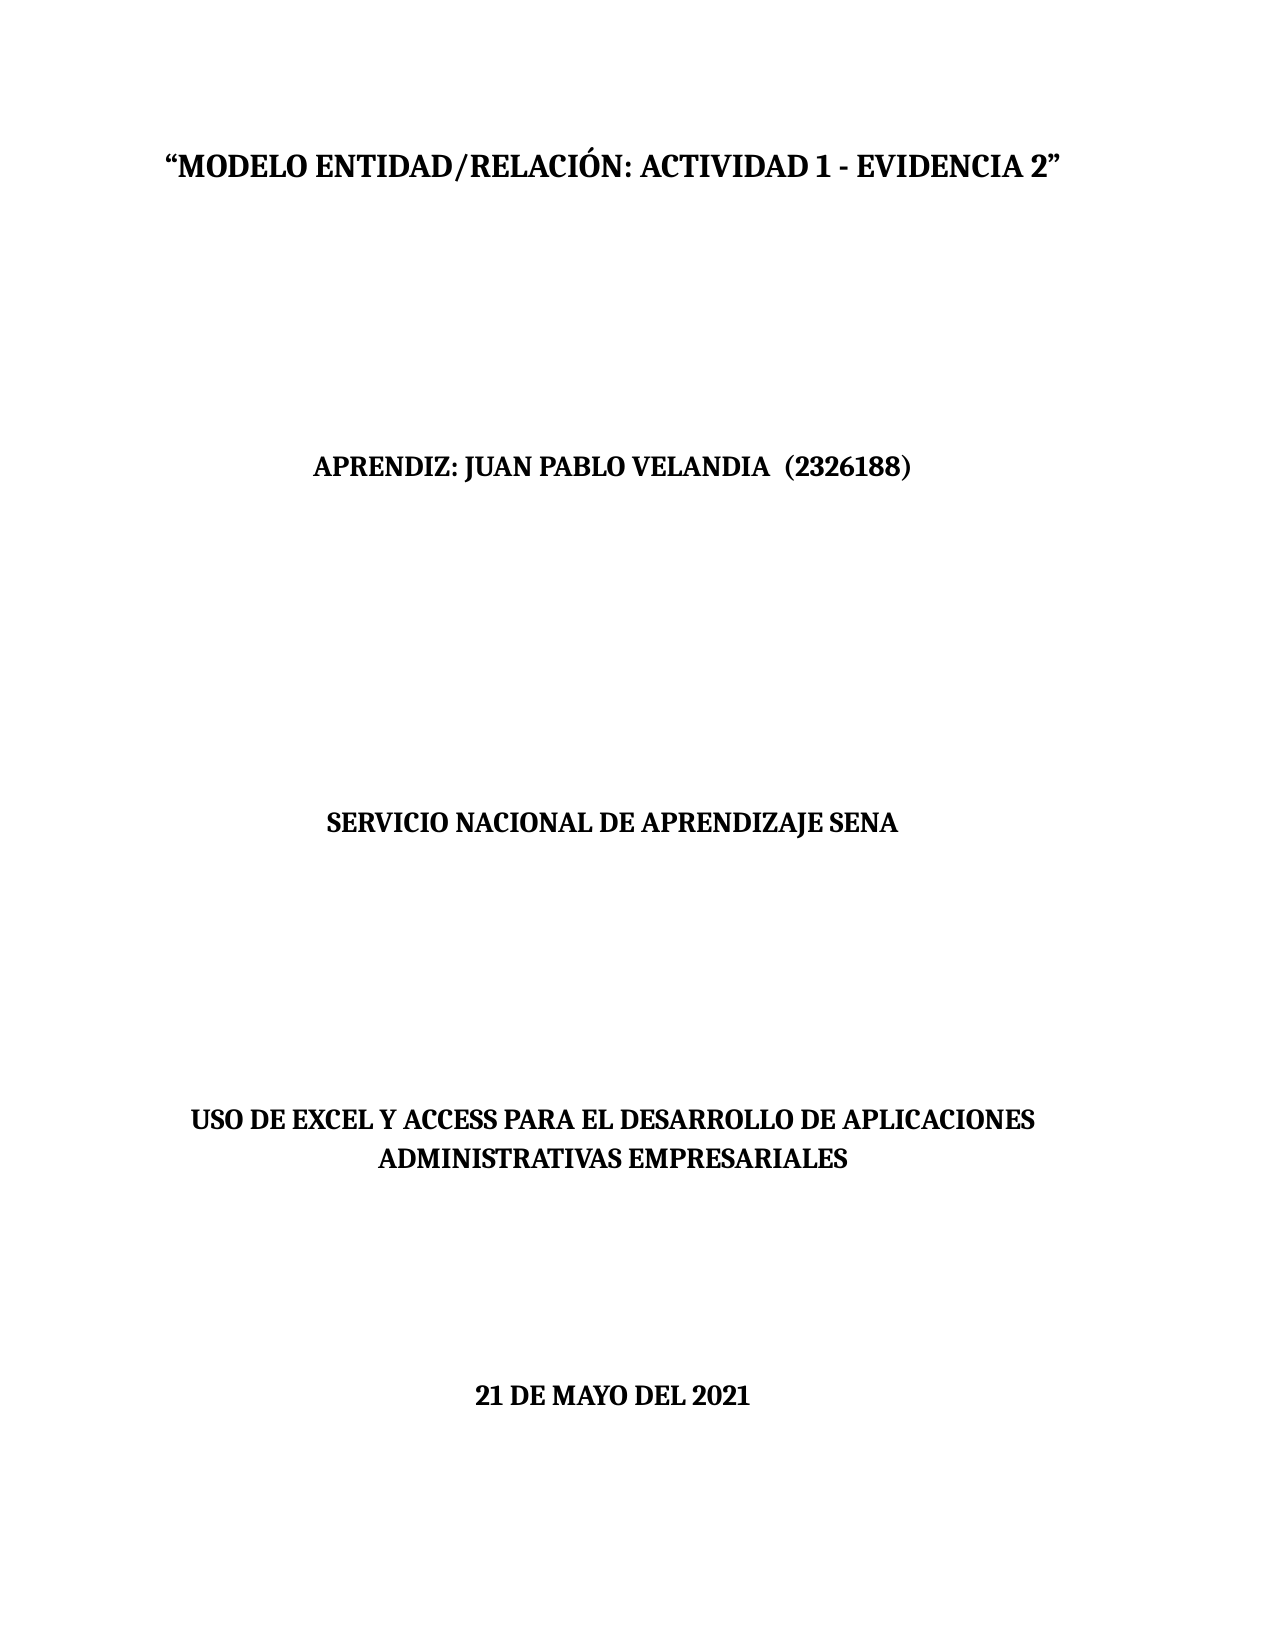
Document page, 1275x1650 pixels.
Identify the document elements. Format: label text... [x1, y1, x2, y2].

text USO DE EXCEL Y ACCESS PARA EL DESARROLLO DE APLICACIONES ADMINISTRATIVAS EMPRESARIALES [118, 1103, 1107, 1175]
text “MODELO ENTIDAD/RELACIÓN: ACTIVIDAD 1 - EVIDENCIA 2” [118, 148, 1107, 186]
text APRENDIZ: JUAN PABLO VELANDIA (2326188) [118, 450, 1107, 484]
text 21 DE MAYO DEL 2021 [118, 1379, 1107, 1413]
text SERVICIO NACIONAL DE APRENDIZAJE SENA [118, 806, 1107, 840]
